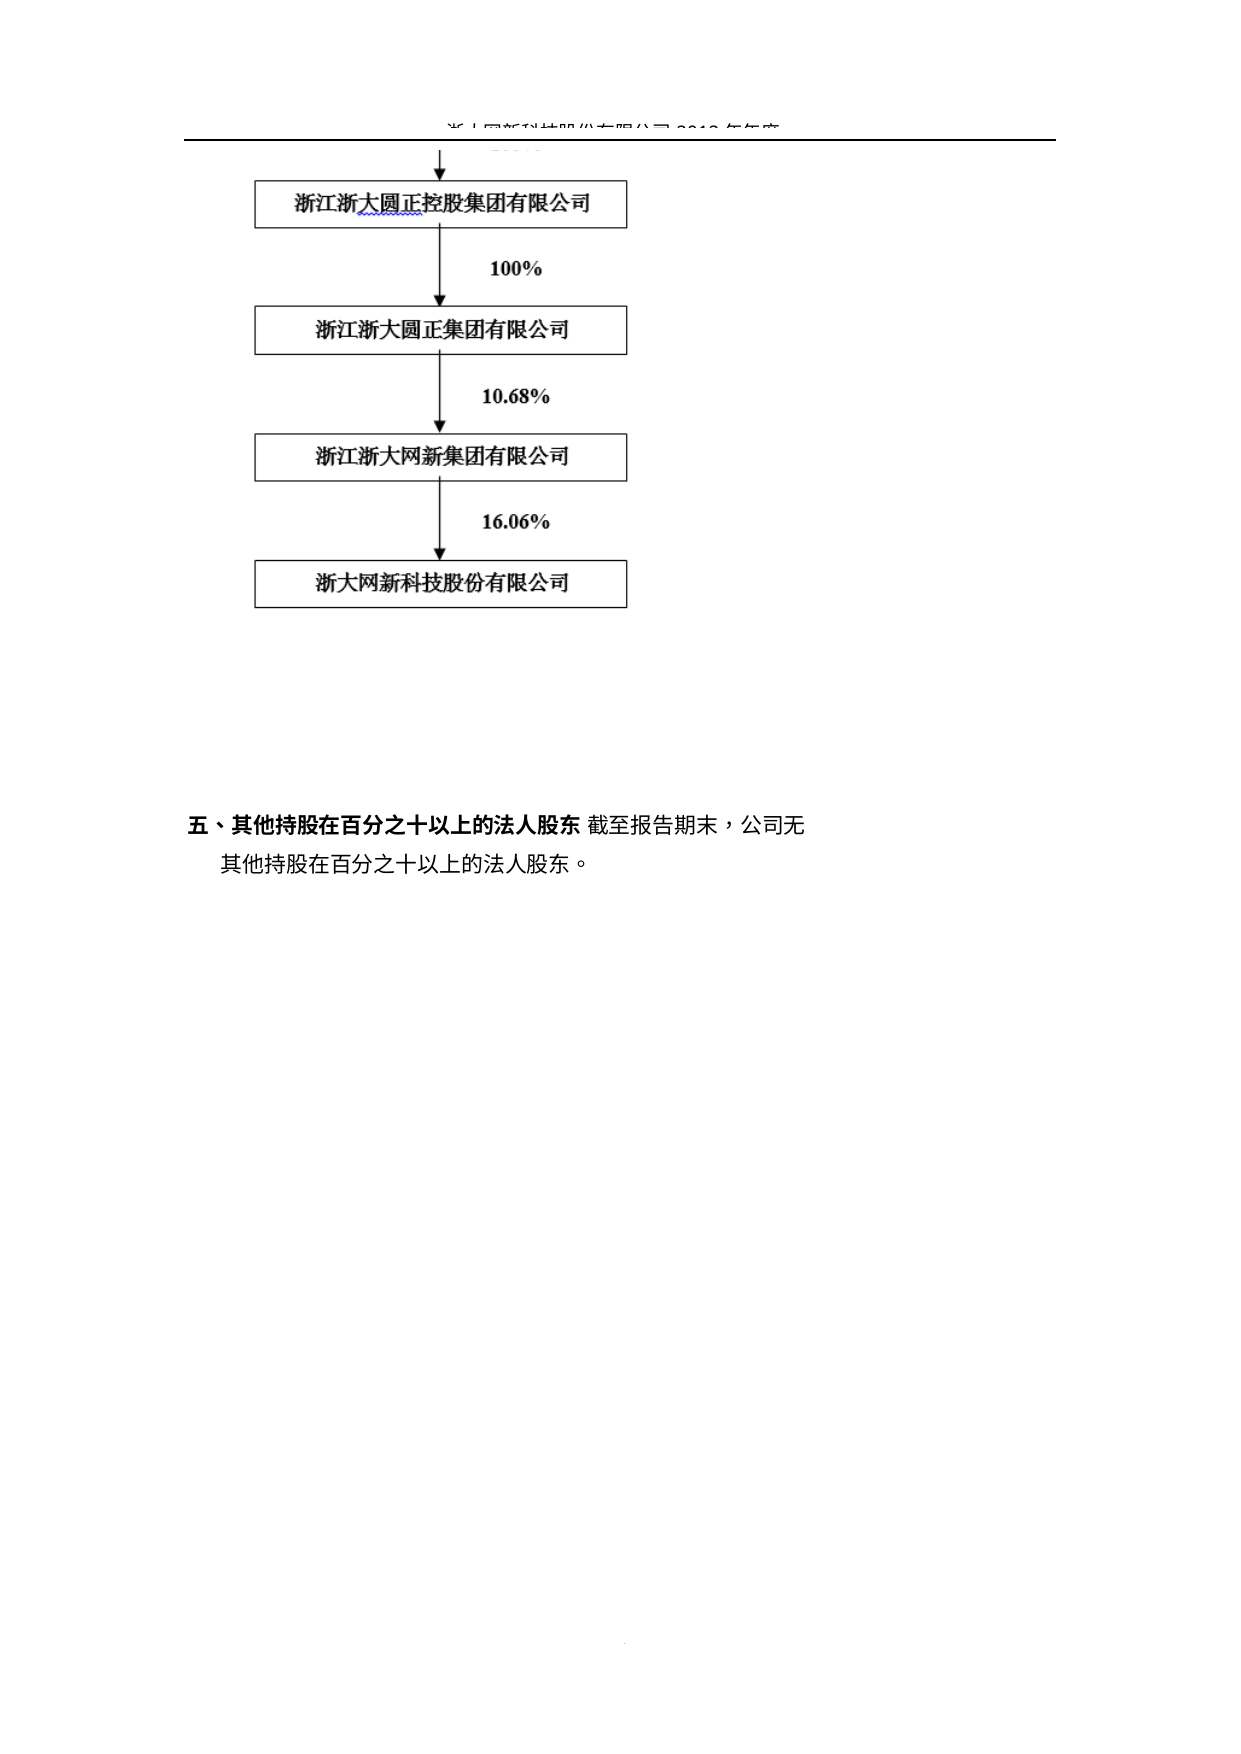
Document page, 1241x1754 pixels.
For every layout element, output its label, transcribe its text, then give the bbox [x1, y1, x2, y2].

text 五、其他持股在百分之十以上的法人股东 截至报告期末，公司无其他持股在百分之十以上的法人股东。 [187, 810, 813, 878]
picture [187, 150, 701, 642]
